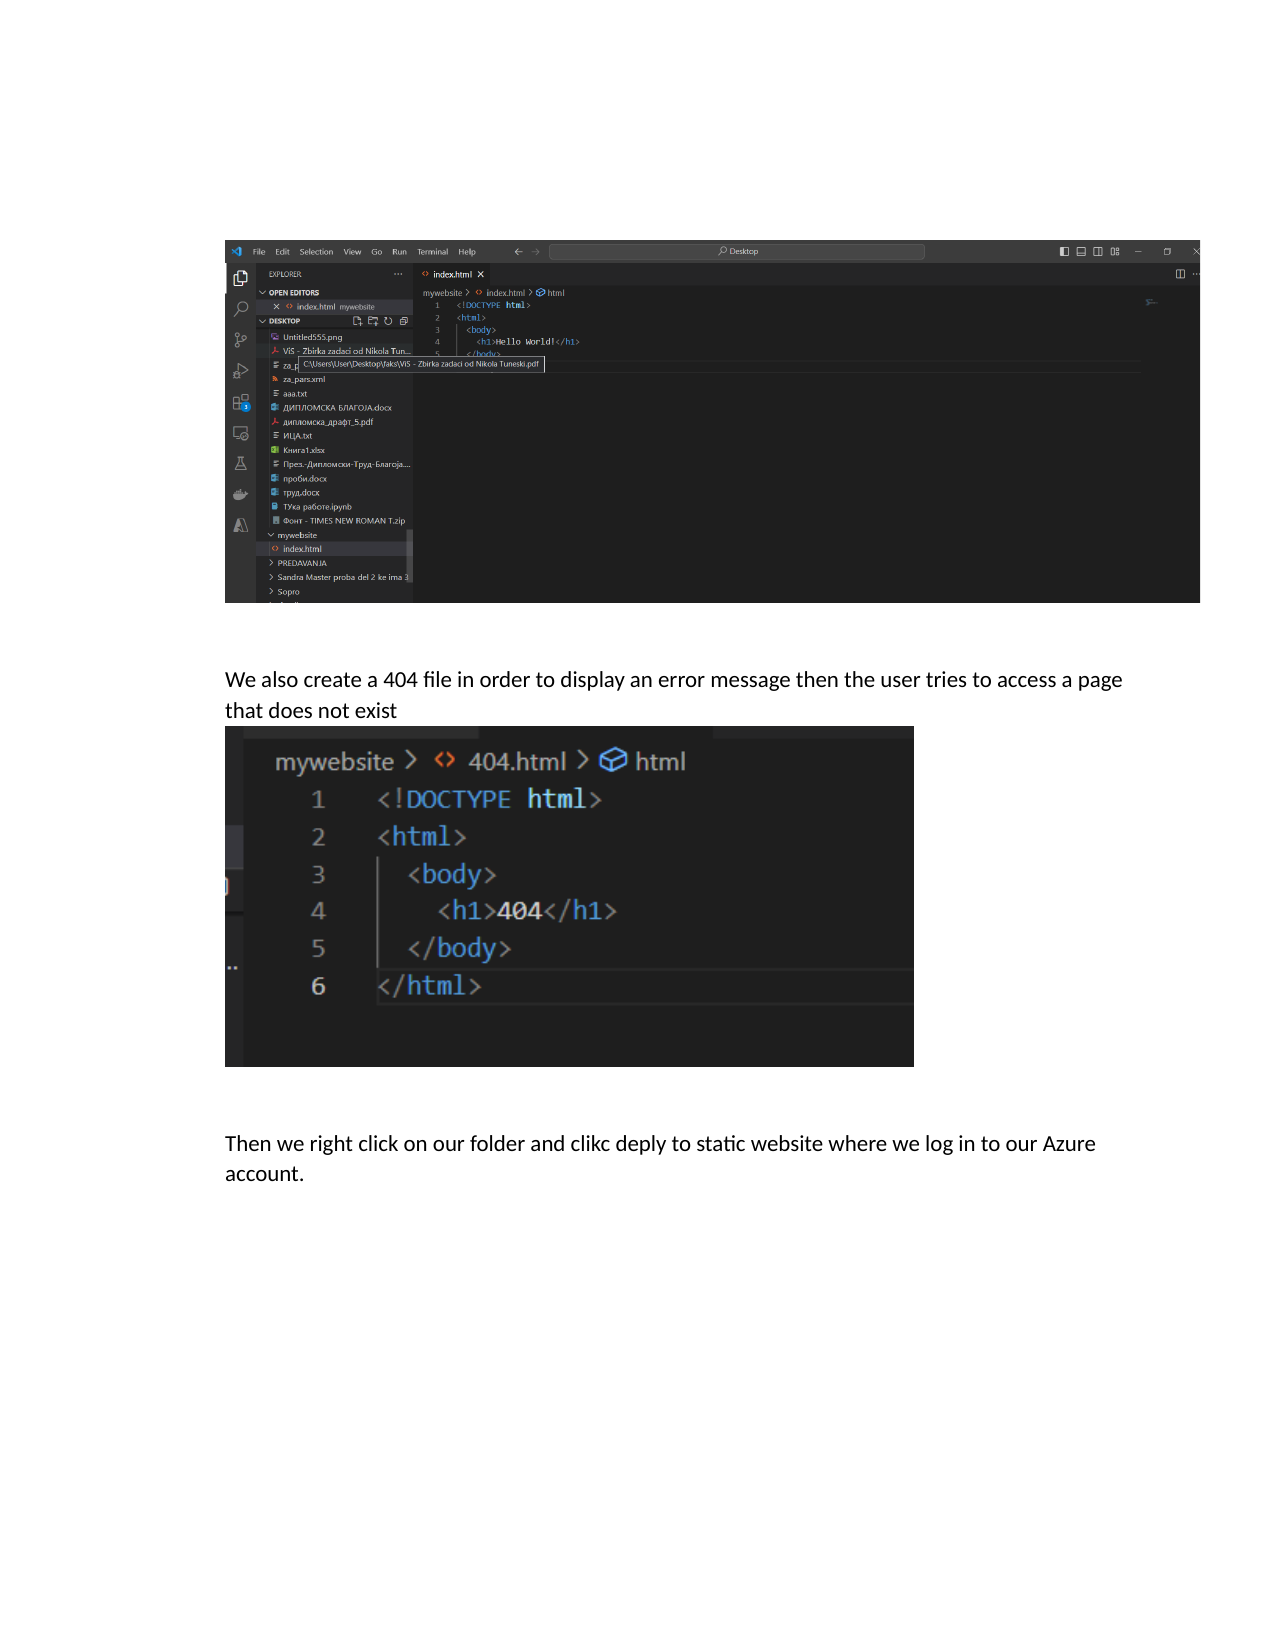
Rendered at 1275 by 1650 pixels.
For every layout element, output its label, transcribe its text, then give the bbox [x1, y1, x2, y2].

picture [225, 726, 914, 1067]
list Then we right click on our folder and clikc deply to static website where we log in to our Azure account. [225, 1129, 1125, 1187]
list We also create a 404 file in order to display an error message then the user tries to access a page that does not exist [225, 666, 1125, 724]
picture [225, 240, 1200, 603]
